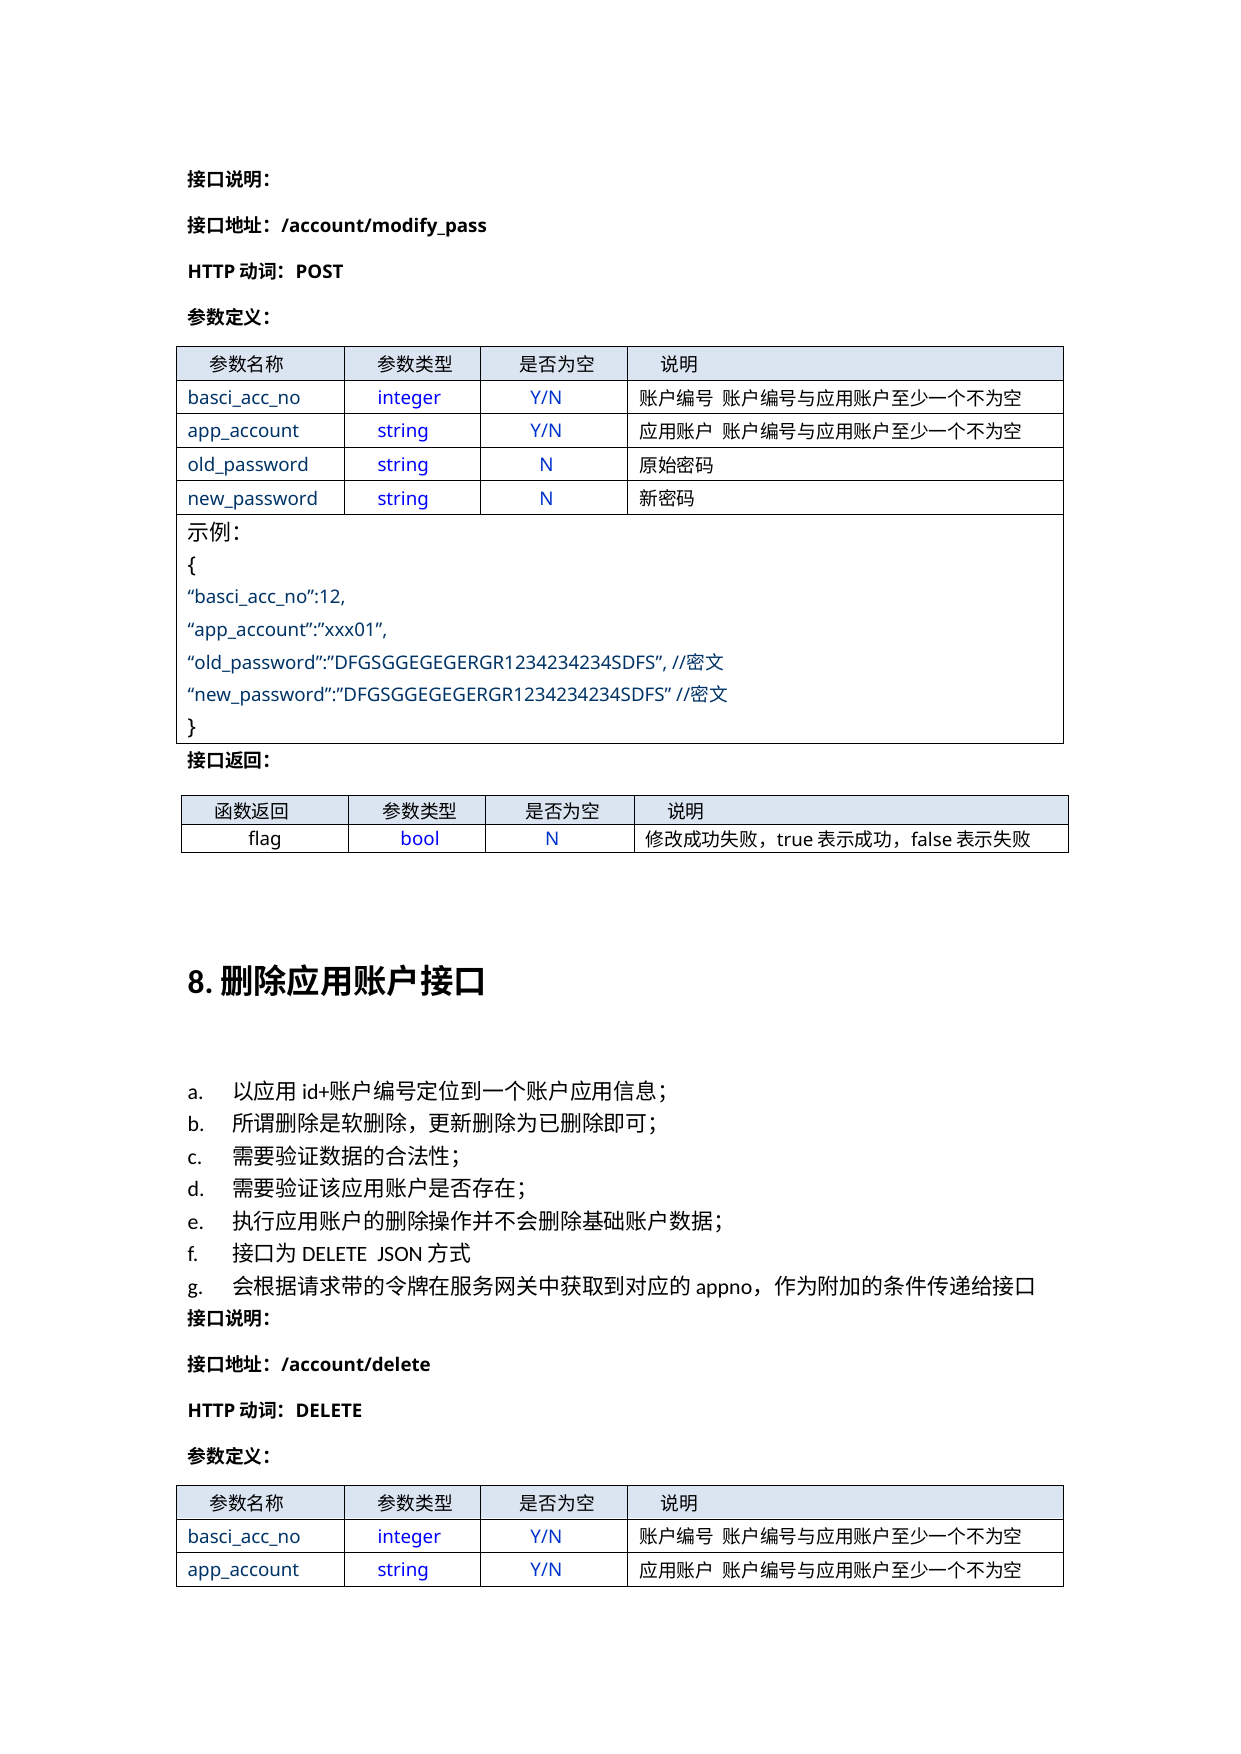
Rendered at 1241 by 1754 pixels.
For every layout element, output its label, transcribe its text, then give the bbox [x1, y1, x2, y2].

list 需要验证数据的合法性； [187, 1138, 1053, 1171]
table_header 参数名称 [177, 347, 344, 380]
table_cell 示例： { “basci_acc_no”:12, “app_account”:”xxx01”, “old_password”:”DFGSGGEGEGERGR1234234234SDFS”, //密文 “new_password”:”DFGSGGEGEGERGR1234234234SDFS” //密文 } [177, 515, 1063, 742]
table_cell bool [349, 825, 485, 852]
table_cell Y/N [481, 414, 627, 447]
table_header 说明 [628, 1486, 1063, 1518]
list 参数定义： [187, 300, 1053, 333]
table_cell string [345, 481, 480, 514]
table_cell integer [345, 381, 480, 413]
table_cell Y/N [481, 381, 627, 413]
table_cell app_account [177, 1553, 344, 1586]
list 接口返回： [187, 744, 1053, 776]
table_cell 账户编号 账户编号与应用账户至少一个不为空 [628, 381, 1063, 413]
table_cell new_password [177, 481, 344, 514]
table_cell string [345, 414, 480, 447]
table_header 函数返回 [182, 796, 348, 824]
table_cell basci_acc_no [177, 1520, 344, 1552]
table_cell 应用账户 账户编号与应用账户至少一个不为空 [628, 1553, 1063, 1586]
list 接口说明： [187, 1301, 1053, 1333]
table_header 说明 [628, 347, 1063, 380]
table_cell N [481, 481, 627, 514]
list 执行应用账户的删除操作并不会删除基础账户数据； [187, 1203, 1053, 1236]
list HTTP动词：DELETE [187, 1393, 1053, 1425]
table_cell 应用账户 账户编号与应用账户至少一个不为空 [628, 414, 1063, 447]
table_cell string [345, 448, 480, 480]
table_cell 原始密码 [628, 448, 1063, 480]
table_header 是否为空 [486, 796, 634, 824]
table_header 参数名称 [177, 1486, 344, 1518]
table_cell app_account [177, 414, 344, 447]
list 参数定义： [187, 1439, 1053, 1471]
table_cell Y/N [481, 1553, 627, 1586]
table_header 是否为空 [481, 347, 627, 380]
list 接口为DELETE JSON 方式 [187, 1236, 1053, 1268]
subtitle 删除应用账户接口 [187, 947, 1053, 1012]
table_header 参数类型 [345, 347, 480, 380]
list 接口说明： [187, 162, 1053, 194]
table_cell string [345, 1553, 480, 1586]
table_cell basci_acc_no [177, 381, 344, 413]
table_header 说明 [635, 796, 1068, 824]
table_cell Y/N [481, 1520, 627, 1552]
table_header 参数类型 [349, 796, 485, 824]
table_cell 新密码 [628, 481, 1063, 514]
list 接口地址：/account/delete [187, 1347, 1053, 1379]
list 需要验证该应用账户是否存在； [187, 1171, 1053, 1203]
list 会根据请求带的令牌在服务网关中获取到对应的appno，作为附加的条件传递给接口 [187, 1268, 1053, 1301]
list 接口地址：/account/modify_pass [187, 208, 1053, 241]
table_cell integer [345, 1520, 480, 1552]
list 以应用id+账户编号定位到一个账户应用信息； [187, 1073, 1053, 1106]
table_cell flag [182, 825, 348, 852]
table_cell 修改成功失败，true表示成功，false表示失败 [635, 825, 1068, 852]
table_header 是否为空 [481, 1486, 627, 1518]
table_header 参数类型 [345, 1486, 480, 1518]
table_cell 账户编号 账户编号与应用账户至少一个不为空 [628, 1520, 1063, 1552]
list HTTP动词：POST [187, 254, 1053, 287]
table_cell old_password [177, 448, 344, 480]
table_cell N [481, 448, 627, 480]
list 所谓删除是软删除，更新删除为已删除即可； [187, 1106, 1053, 1138]
table_cell N [486, 825, 634, 852]
